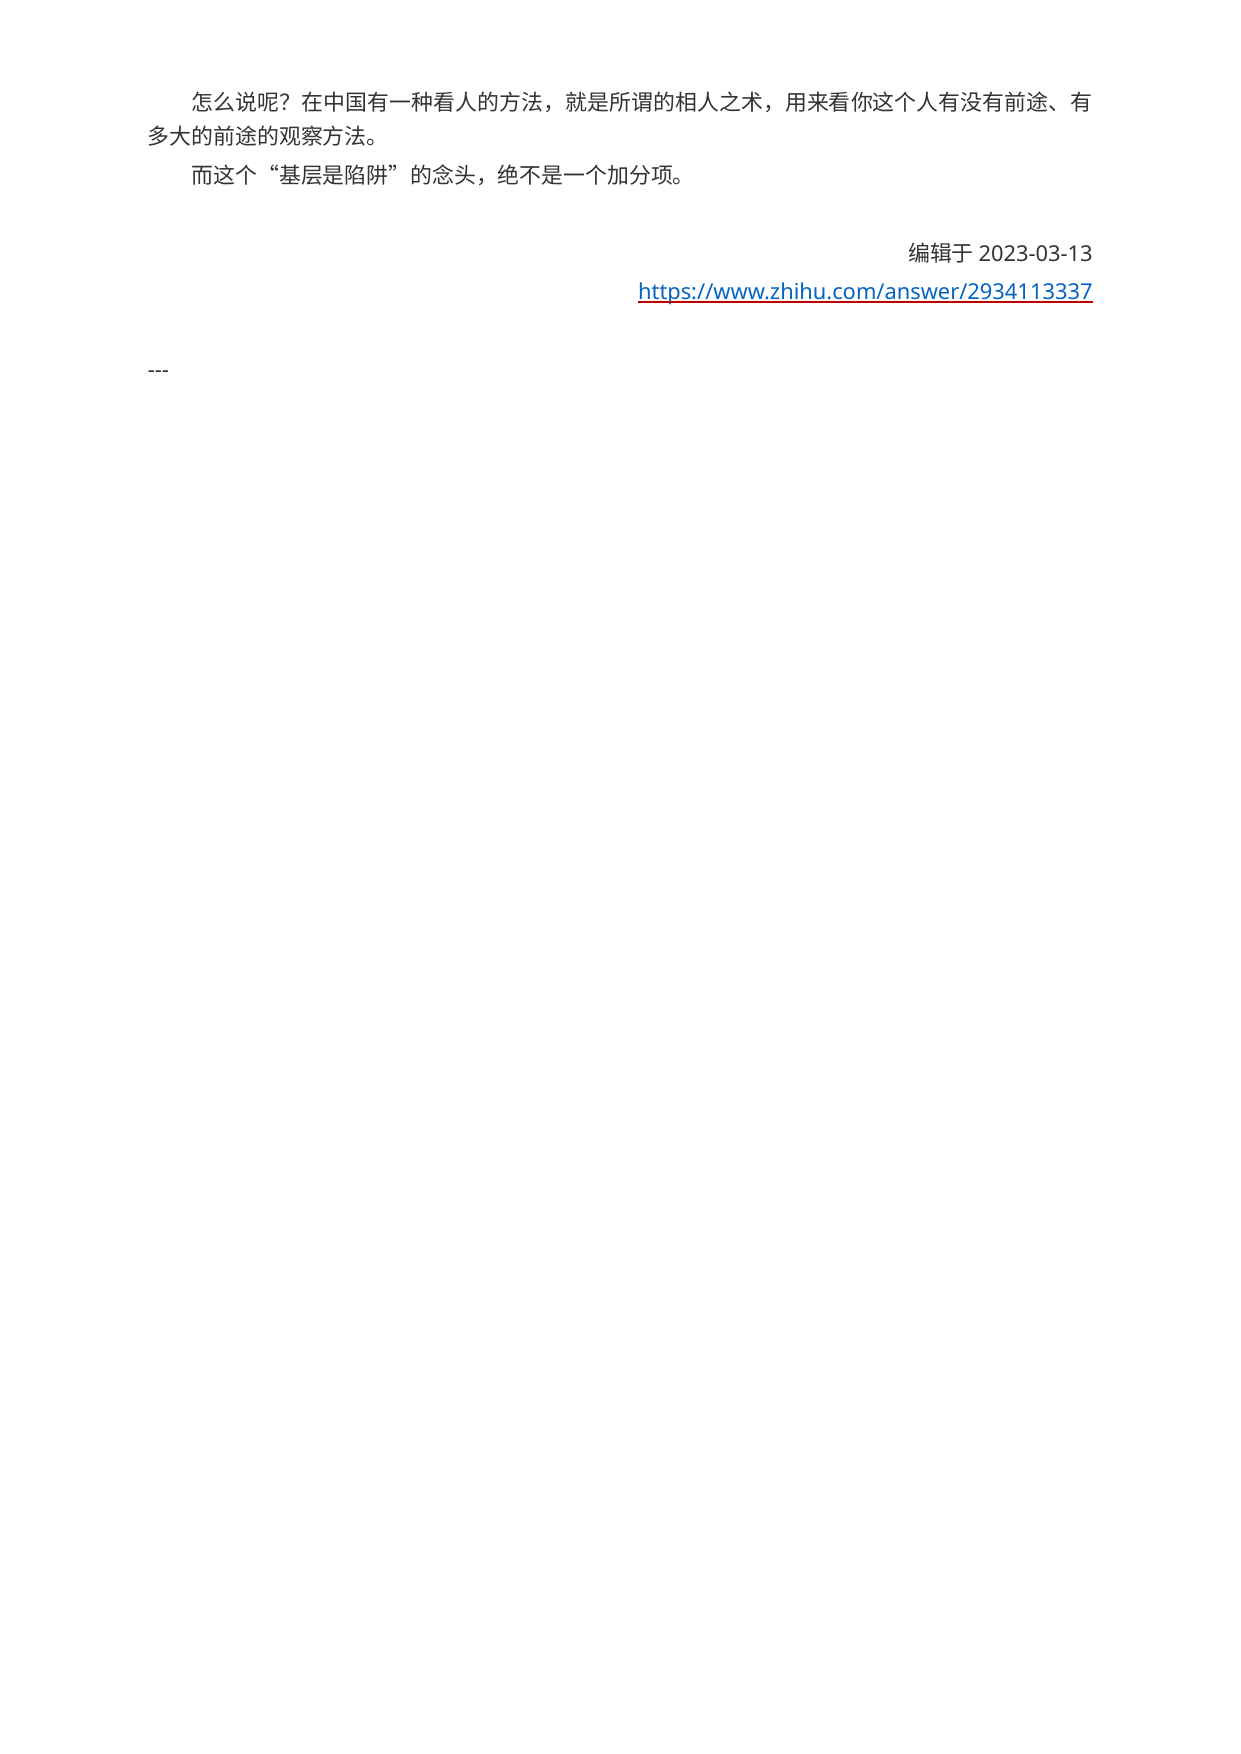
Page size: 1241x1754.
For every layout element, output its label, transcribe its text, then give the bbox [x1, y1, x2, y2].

text --- [148, 352, 1092, 386]
text 怎么说呢？在中国有一种看人的方法，就是所谓的相人之术，用来看你这个人有没有前途、有多大的前途的观察方法。 [148, 84, 1092, 152]
text https://www.zhihu.com/answer/2934113337 [148, 274, 1092, 308]
text 而这个“基层是陷阱”的念头，绝不是一个加分项。 [148, 157, 1092, 191]
text 编辑于 2023-03-13 [148, 235, 1092, 269]
